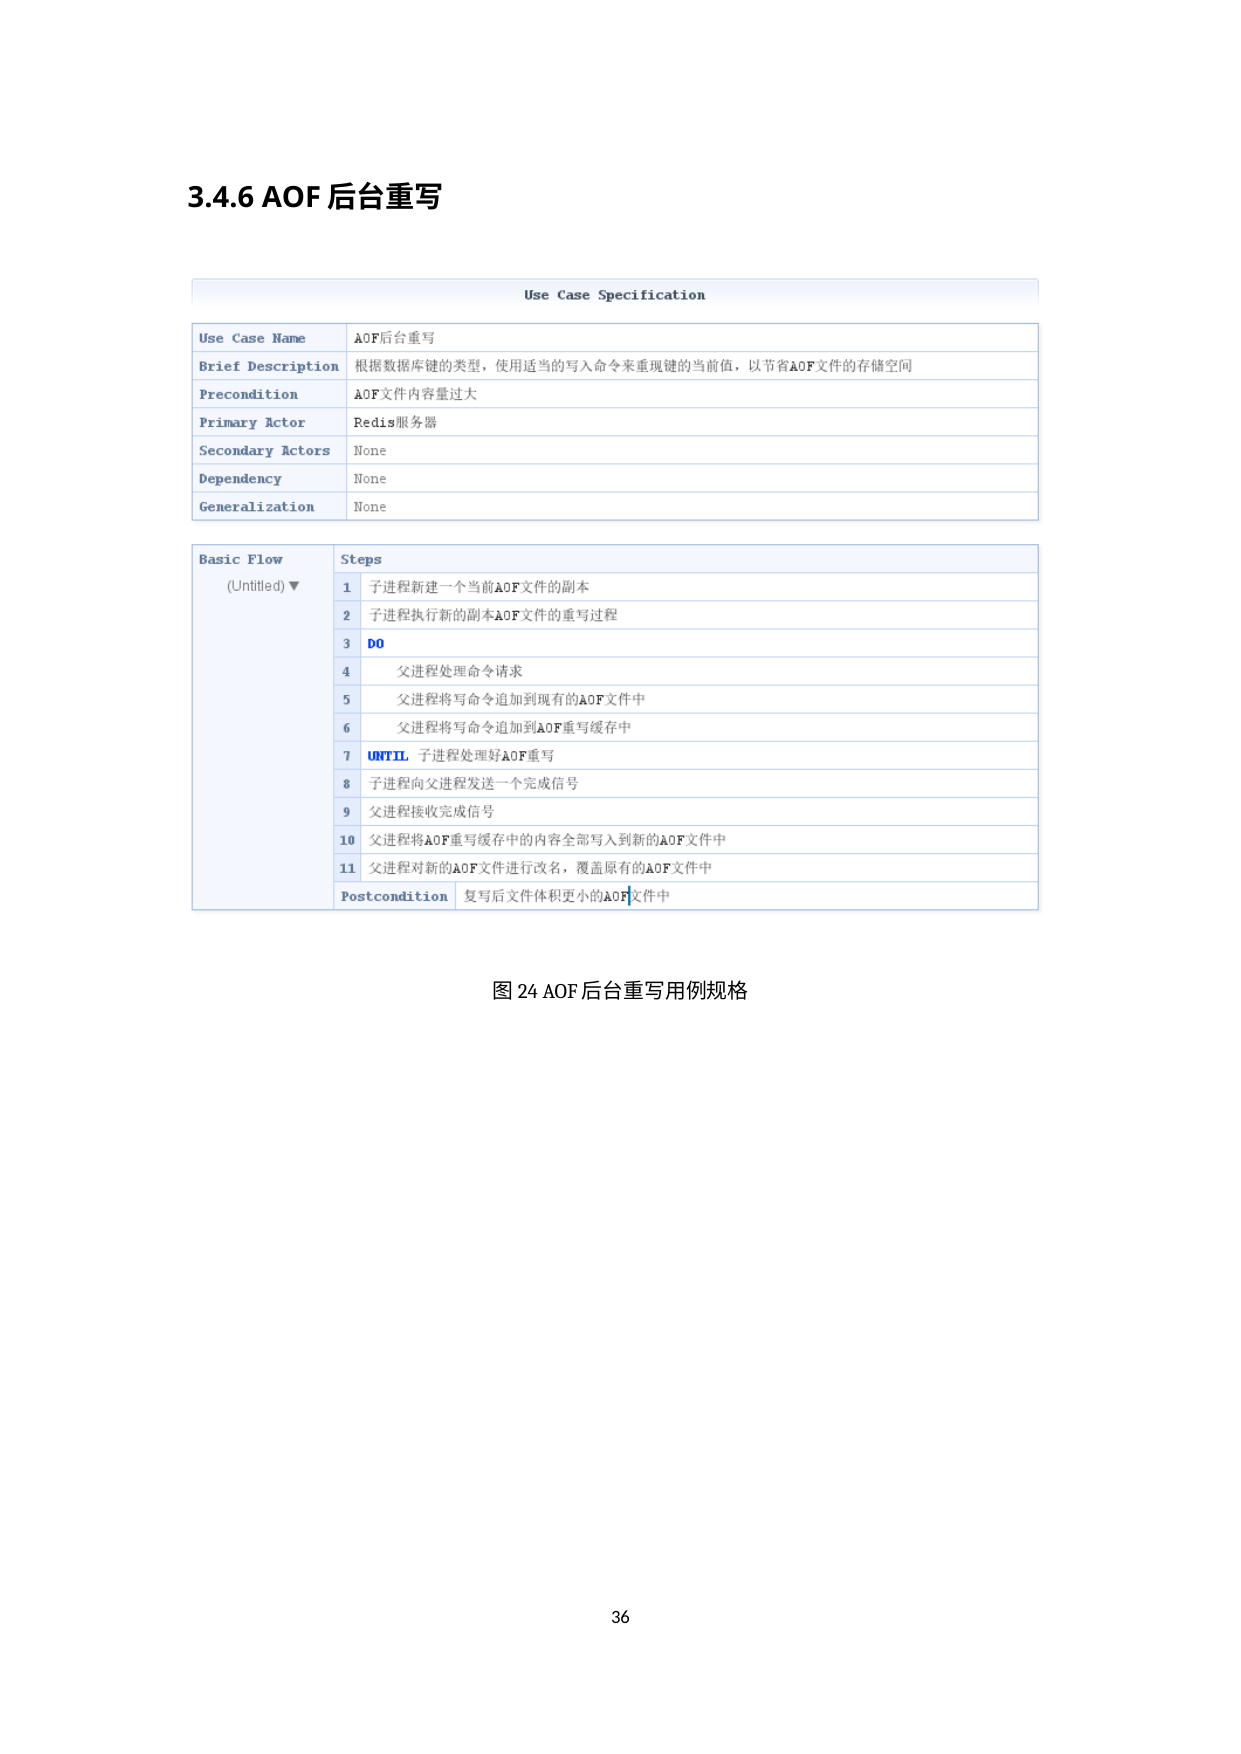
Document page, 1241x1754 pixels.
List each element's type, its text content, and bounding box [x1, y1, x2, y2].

picture [187, 275, 1053, 928]
text 图 24 AOF后台重写用例规格 [187, 973, 1053, 1005]
subtitle 3.4.6 AOF后台重写 [187, 162, 1053, 227]
